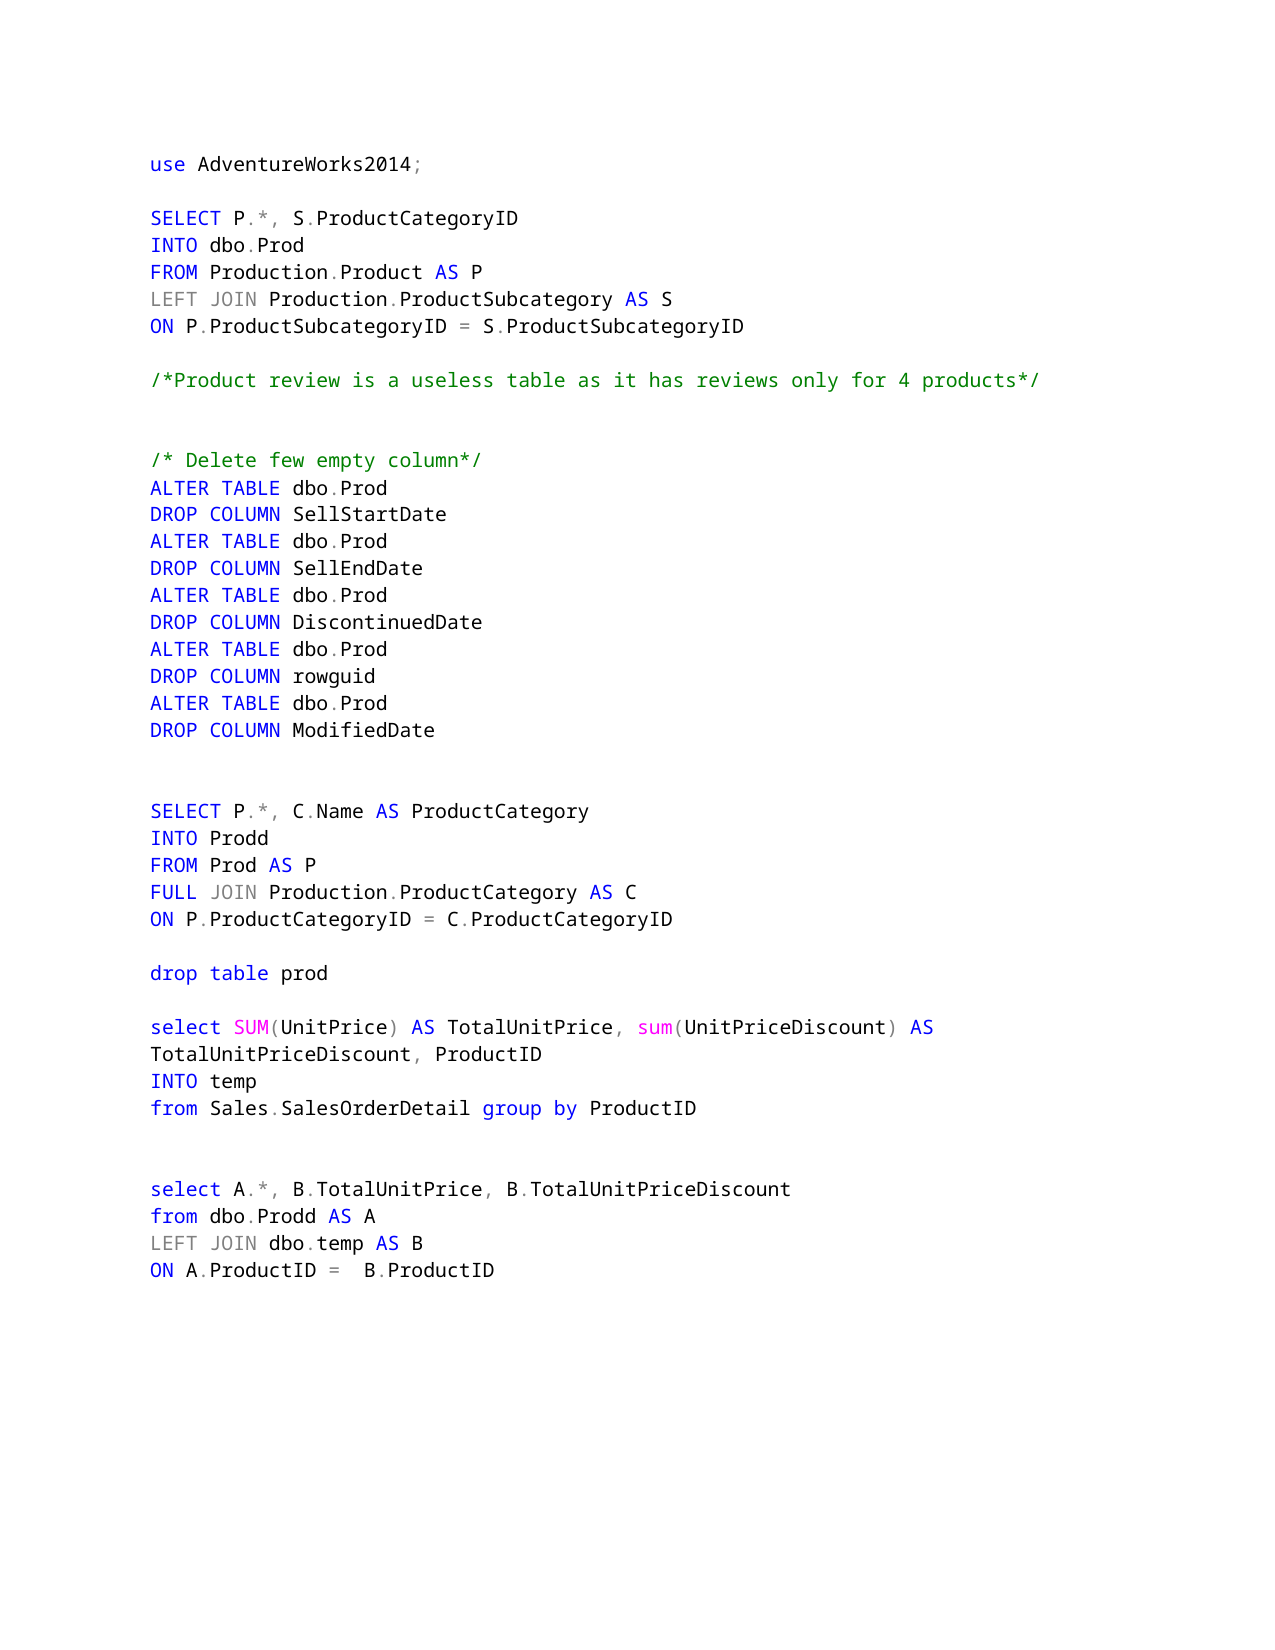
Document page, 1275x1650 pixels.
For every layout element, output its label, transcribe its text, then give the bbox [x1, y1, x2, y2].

text /*Product review is a useless table as it has reviews only for 4 products*/ [150, 366, 1125, 393]
text SELECT P.*, C.Name AS ProductCategory [150, 797, 1125, 824]
text ON P.ProductCategoryID = C.ProductCategoryID [150, 905, 1125, 932]
text DROP COLUMN ModifiedDate [150, 717, 1125, 743]
text FULL JOIN Production.ProductCategory AS C [150, 878, 1125, 905]
text ALTER TABLE dbo.Prod [150, 474, 1125, 501]
text ALTER TABLE dbo.Prod [150, 582, 1125, 609]
text use AdventureWorks2014; [150, 150, 1125, 177]
text select SUM(UnitPrice) AS TotalUnitPrice, sum(UnitPriceDiscount) AS TotalUnitPriceDiscount, ProductID [150, 1013, 1125, 1067]
text ALTER TABLE dbo.Prod [150, 528, 1125, 555]
text DROP COLUMN rowguid [150, 663, 1125, 689]
text ALTER TABLE dbo.Prod [150, 636, 1125, 663]
text select A.*, B.TotalUnitPrice, B.TotalUnitPriceDiscount [150, 1175, 1125, 1202]
text drop table prod [150, 959, 1125, 986]
text from dbo.Prodd AS A [150, 1202, 1125, 1229]
text LEFT JOIN dbo.temp AS B [150, 1229, 1125, 1256]
text DROP COLUMN SellEndDate [150, 555, 1125, 582]
text INTO Prodd [150, 824, 1125, 851]
text ALTER TABLE dbo.Prod [150, 689, 1125, 717]
text from Sales.SalesOrderDetail group by ProductID [150, 1094, 1125, 1121]
text INTO temp [150, 1067, 1125, 1094]
text FROM Prod AS P [150, 851, 1125, 878]
text DROP COLUMN SellStartDate [150, 501, 1125, 528]
text SELECT P.*, S.ProductCategoryID [150, 204, 1125, 231]
text ON P.ProductSubcategoryID = S.ProductSubcategoryID [150, 312, 1125, 339]
text DROP COLUMN DiscontinuedDate [150, 609, 1125, 636]
text INTO dbo.Prod [150, 231, 1125, 258]
text /* Delete few empty column*/ [150, 447, 1125, 474]
text LEFT JOIN Production.ProductSubcategory AS S [150, 285, 1125, 312]
text ON A.ProductID = B.ProductID [150, 1256, 1125, 1283]
text FROM Production.Product AS P [150, 258, 1125, 285]
